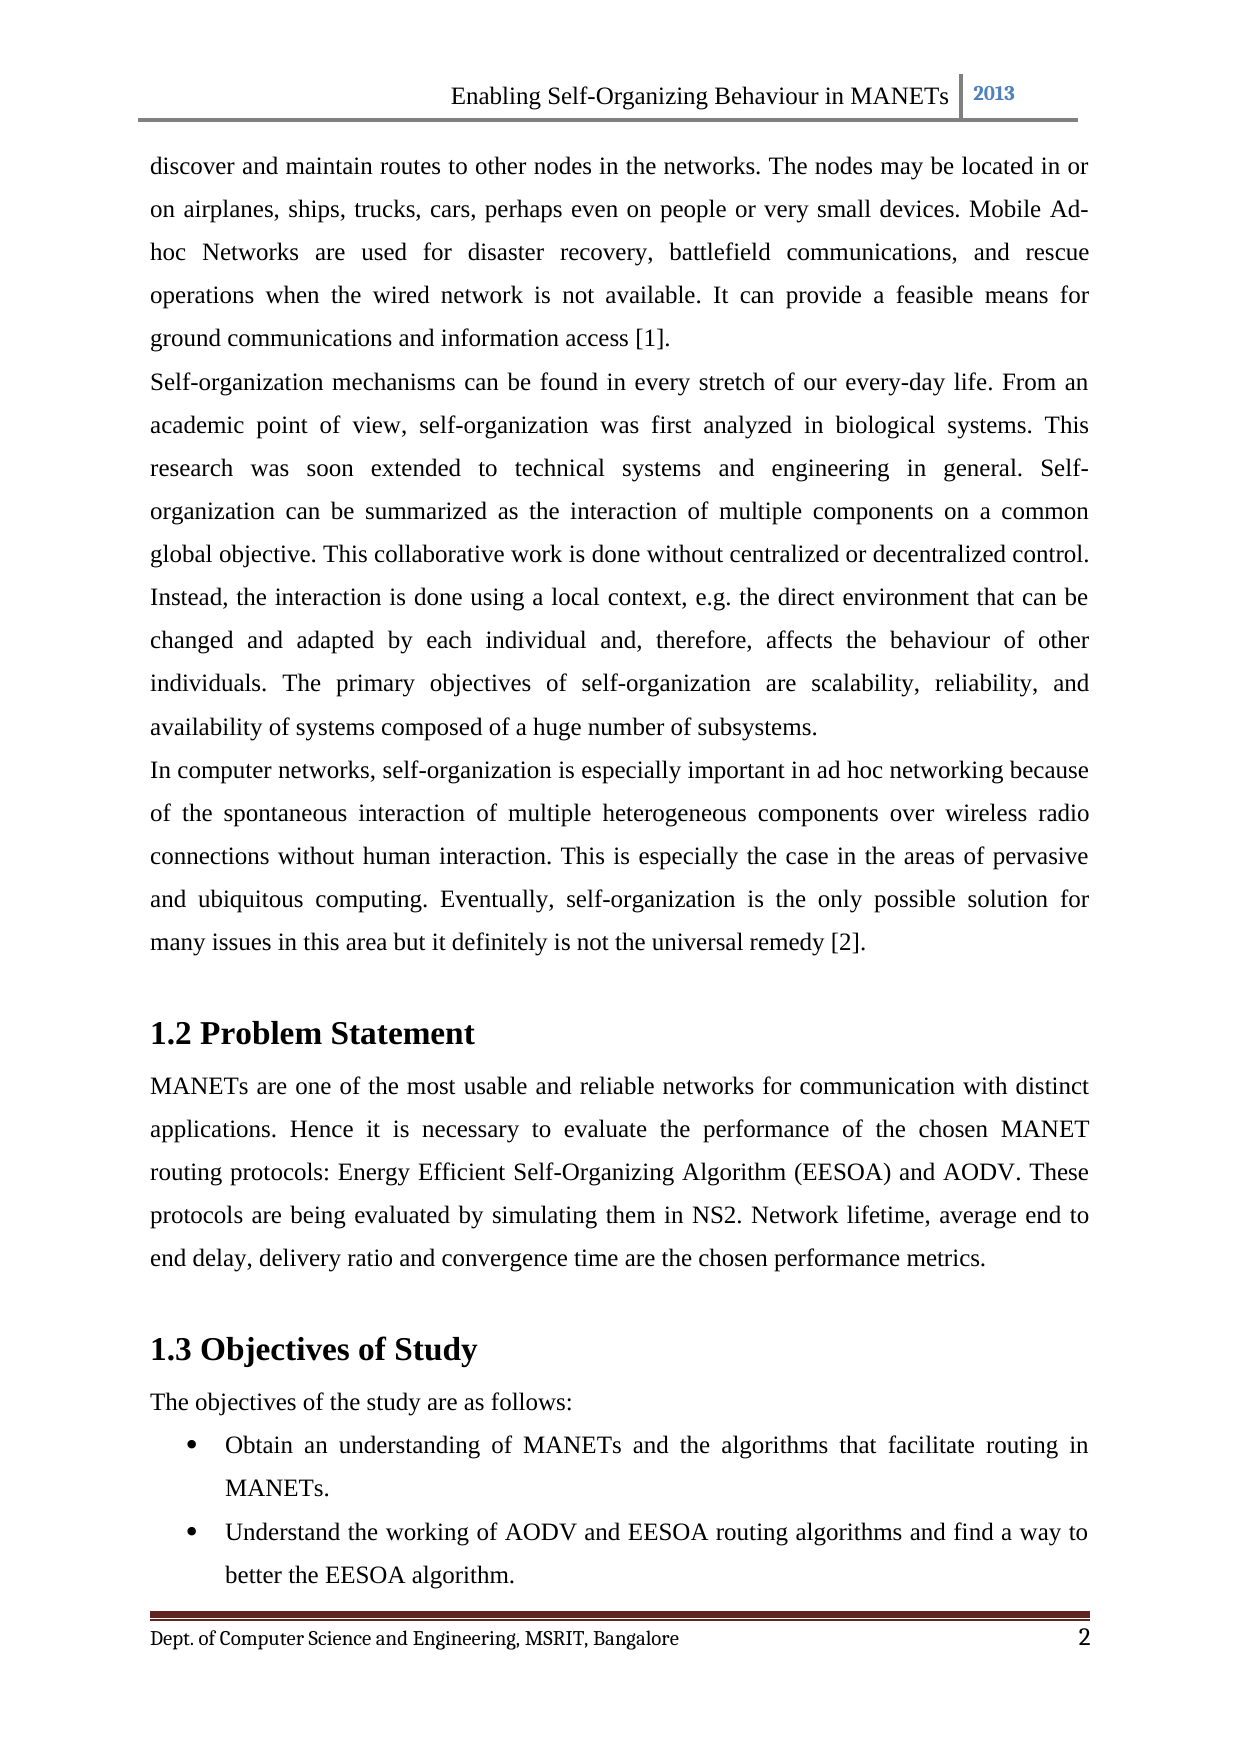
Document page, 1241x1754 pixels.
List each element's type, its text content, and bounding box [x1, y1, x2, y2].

list Understand the working of AODV and EESOA routing algorithms and find a way to better the EESOA algorithm. [187, 1517, 1090, 1588]
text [150, 151, 1090, 352]
text Self-organization mechanisms can be found in every stretch of our every-day life. From an academic point of view, self-organization was first analyzed in biological systems. This research was soon extended to technical systems and engineering in general. Self-organization can be summarized as the interaction of multiple components on a common global objective. This collaborative work is done without centralized or decentralized control. Instead, the interaction is done using a local context, e.g. the direct environment that can be changed and adapted by each individual and, therefore, affects the behaviour of other individuals. The primary objectives of self-organization are scalability, reliability, and availability of systems composed of a huge number of subsystems. [150, 367, 1090, 740]
text The objectives of the study are as follows: [150, 1387, 1090, 1416]
text 1.3 Objectives of Study [150, 1330, 1090, 1368]
text In computer networks, self-organization is especially important in ad hoc networking because of the spontaneous interaction of multiple heterogeneous components over wireless radio connections without human interaction. This is especially the case in the areas of pervasive and ubiquitous computing. Eventually, self-organization is the only possible solution for many issues in this area but it definitely is not the universal remedy [2]. [150, 755, 1090, 956]
text MANETs are one of the most usable and reliable networks for communication with distinct applications. Hence it is necessary to evaluate the performance of the chosen MANET routing protocols: Energy Efficient Self-Organizing Algorithm (EESOA) and AODV. These protocols are being evaluated by simulating them in NS2. Network lifetime, average end to end delay, delivery ratio and convergence time are the chosen performance metrics. [150, 1071, 1090, 1272]
list Obtain an understanding of MANETs and the algorithms that facilitate routing in MANETs. [187, 1430, 1090, 1502]
text 1.2 Problem Statement [150, 1013, 1090, 1052]
